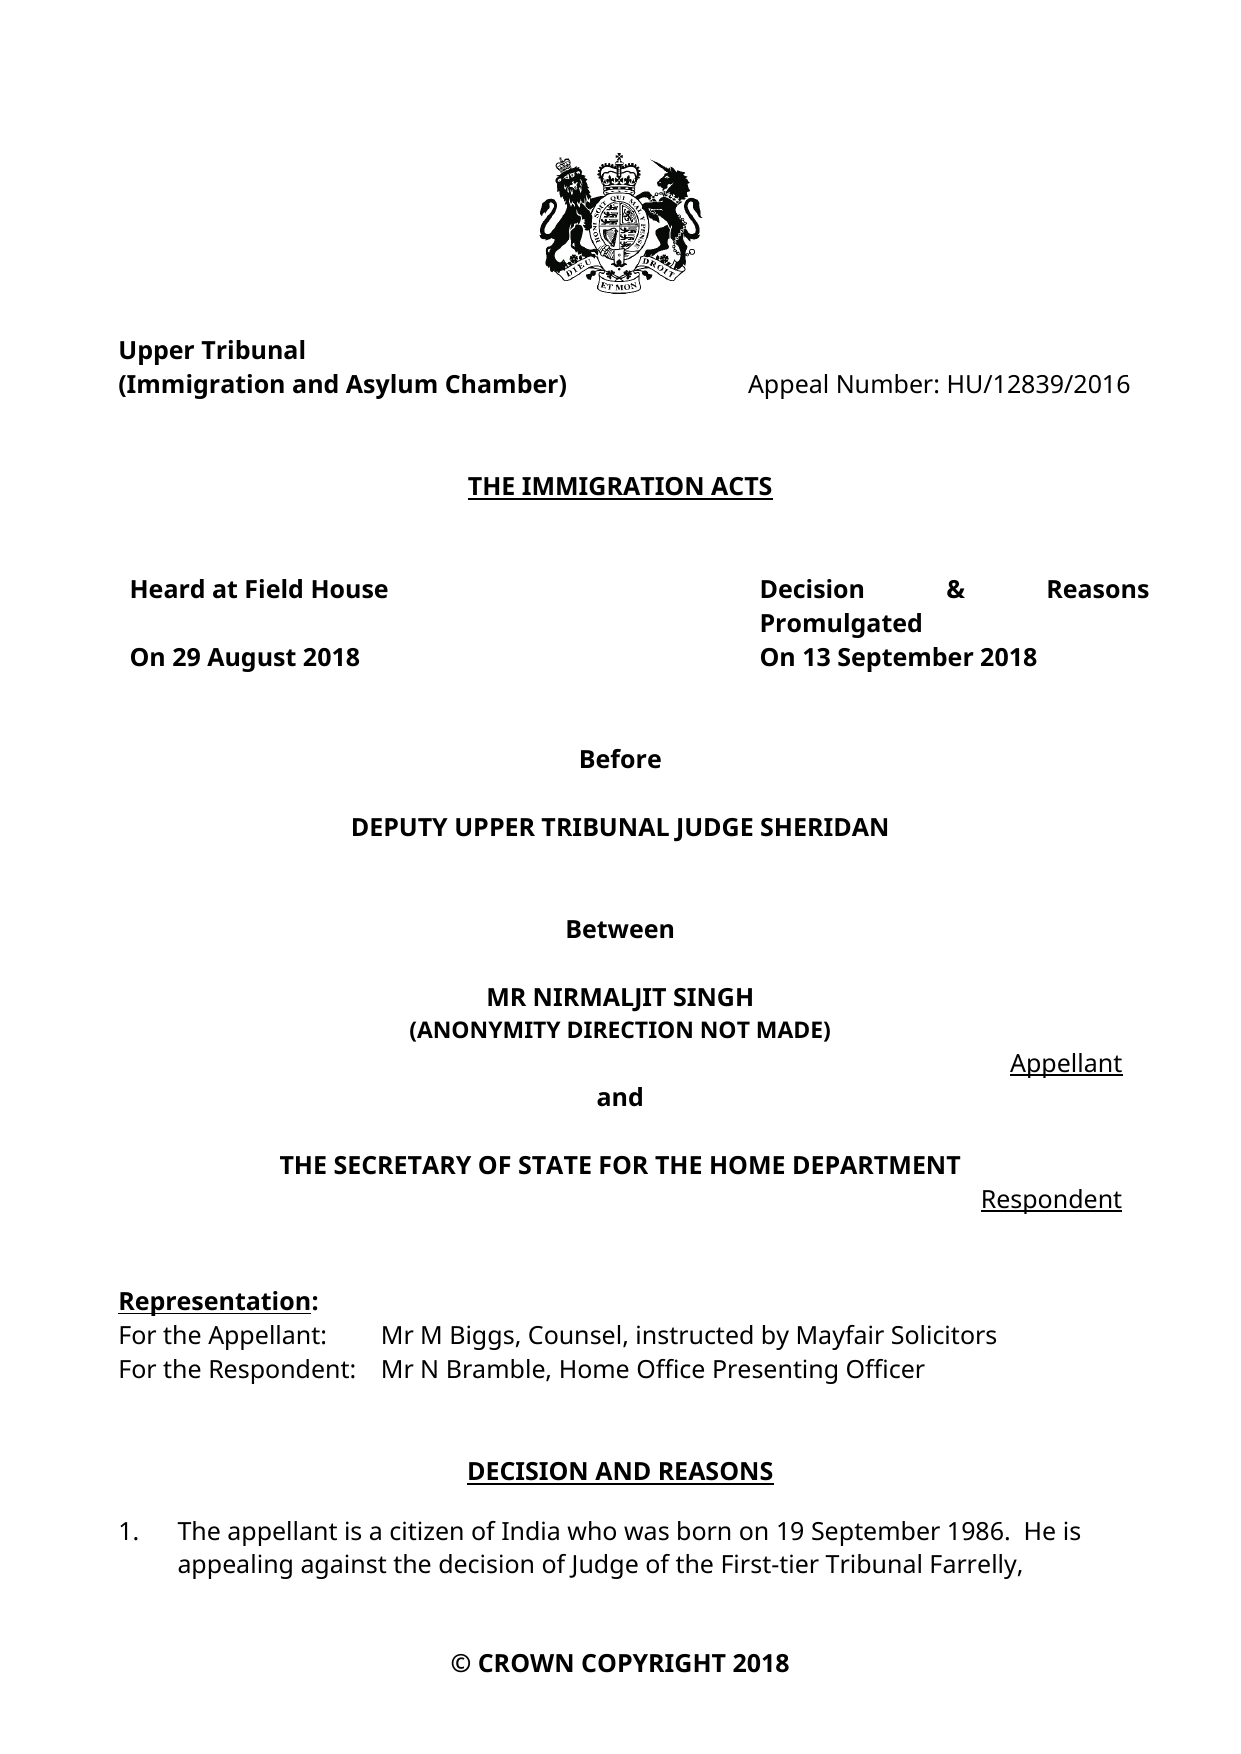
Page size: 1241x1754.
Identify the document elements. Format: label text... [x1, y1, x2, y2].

text For the Respondent: Mr N Bramble, Home Office Presenting Officer [118, 1352, 1122, 1386]
text Before [118, 742, 1122, 776]
text (ANONYMITY DIRECTION not made) [118, 1014, 1122, 1045]
picture [534, 150, 706, 299]
table_header Decision & Reasons Promulgated [748, 571, 1161, 639]
table_header Heard at Field House [118, 571, 748, 639]
text DECISION AND REASONS [118, 1454, 1122, 1488]
text Upper Tribunal [118, 333, 1131, 367]
text Appellant [118, 1045, 1122, 1079]
table_cell On 29 August 2018 [118, 639, 748, 673]
text DEPUTY UPPER TRIBUNAL JUDGE SHERIDAN [118, 810, 1122, 844]
text Respondent [118, 1182, 1122, 1216]
text mr NIRMALJIT singh [118, 980, 1122, 1014]
text THE SECRETARY OF STATE FOR THE HOME DEPARTMENT [118, 1147, 1122, 1182]
text Between [118, 912, 1122, 946]
table_cell On 13 September 2018 [748, 639, 1161, 673]
text For the Appellant: Mr M Biggs, Counsel, instructed by Mayfair Solicitors [118, 1318, 1122, 1352]
text Representation: [118, 1284, 1122, 1318]
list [118, 1513, 1122, 1581]
text and [118, 1079, 1122, 1113]
text THE IMMIGRATION ACTS [118, 469, 1122, 503]
text (Immigration and Asylum Chamber) Appeal Number: HU/12839/2016 [118, 367, 1131, 401]
